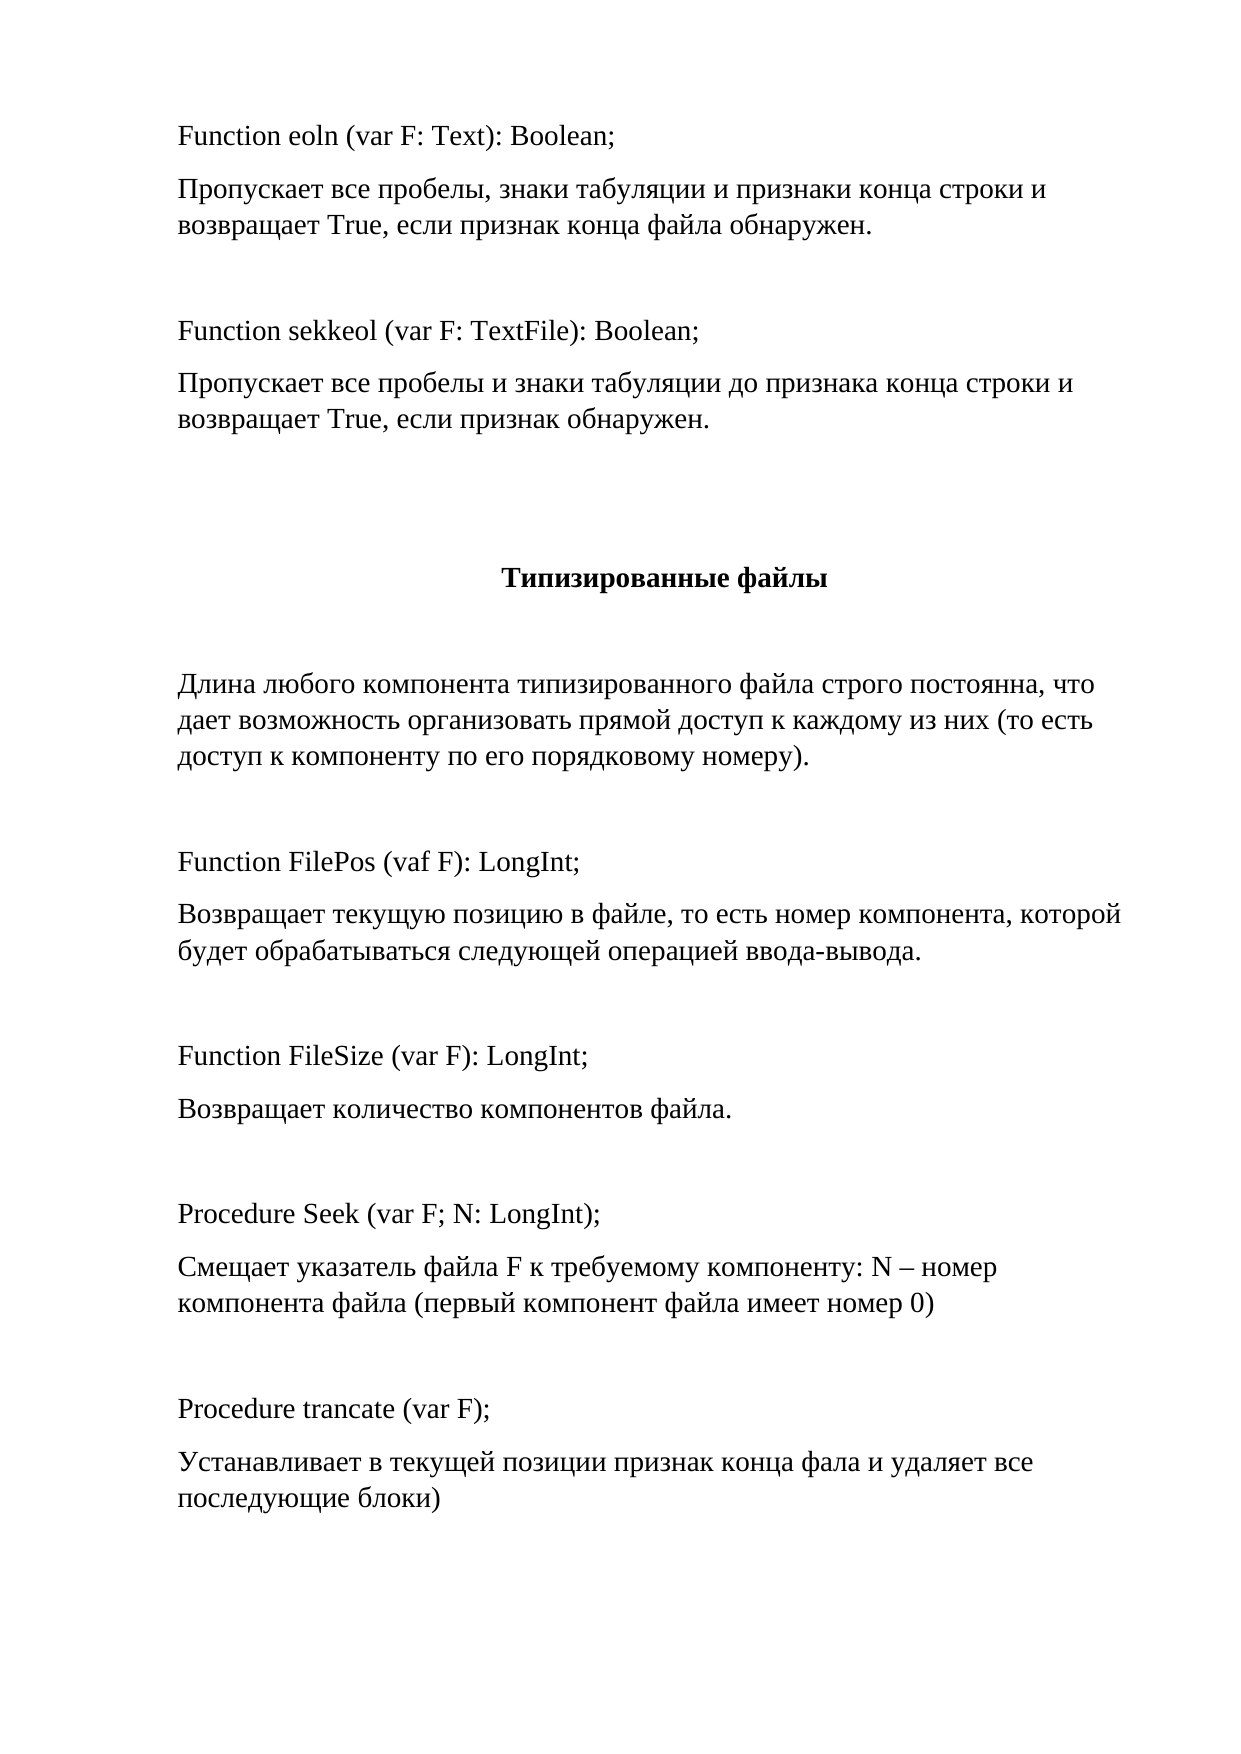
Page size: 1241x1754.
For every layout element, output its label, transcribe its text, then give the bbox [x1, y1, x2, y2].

text Смещает указатель файла F к требуемому компоненту: N – номер компонента файла (первый компонент файла имеет номер 0) [177, 1249, 1152, 1319]
text Procedure Seek (var F; N: LongInt); [177, 1197, 1152, 1230]
text Пропускает все пробелы, знаки табуляции и признаки конца строки и возвращает True, если признак конца файла обнаружен. [177, 171, 1152, 241]
text Function FilePos (vaf F): LongInt; [177, 844, 1152, 877]
text Function eoln (var F: Text): Boolean; [177, 118, 1152, 152]
text Возвращает количество компонентов файла. [177, 1091, 1152, 1124]
text Пропускает все пробелы и знаки табуляции до признака конца строки и возвращает True, если признак обнаружен. [177, 366, 1152, 435]
text Типизированные файлы [177, 560, 1152, 594]
text Устанавливает в текущей позиции признак конца фала и удаляет все последующие блоки) [177, 1444, 1152, 1514]
text Function FileSize (var F): LongInt; [177, 1038, 1152, 1072]
text Procedure trancate (var F); [177, 1391, 1152, 1425]
text Function sekkeol (var F: TextFile): Boolean; [177, 313, 1152, 346]
text Возвращает текущую позицию в файле, то есть номер компонента, которой будет обрабатываться следующей операцией ввода-вывода. [177, 896, 1152, 966]
text Длина любого компонента типизированного файла строго постоянна, что дает возможность организовать прямой доступ к каждому из них (то есть доступ к компоненту по его порядковому номеру). [177, 666, 1152, 772]
